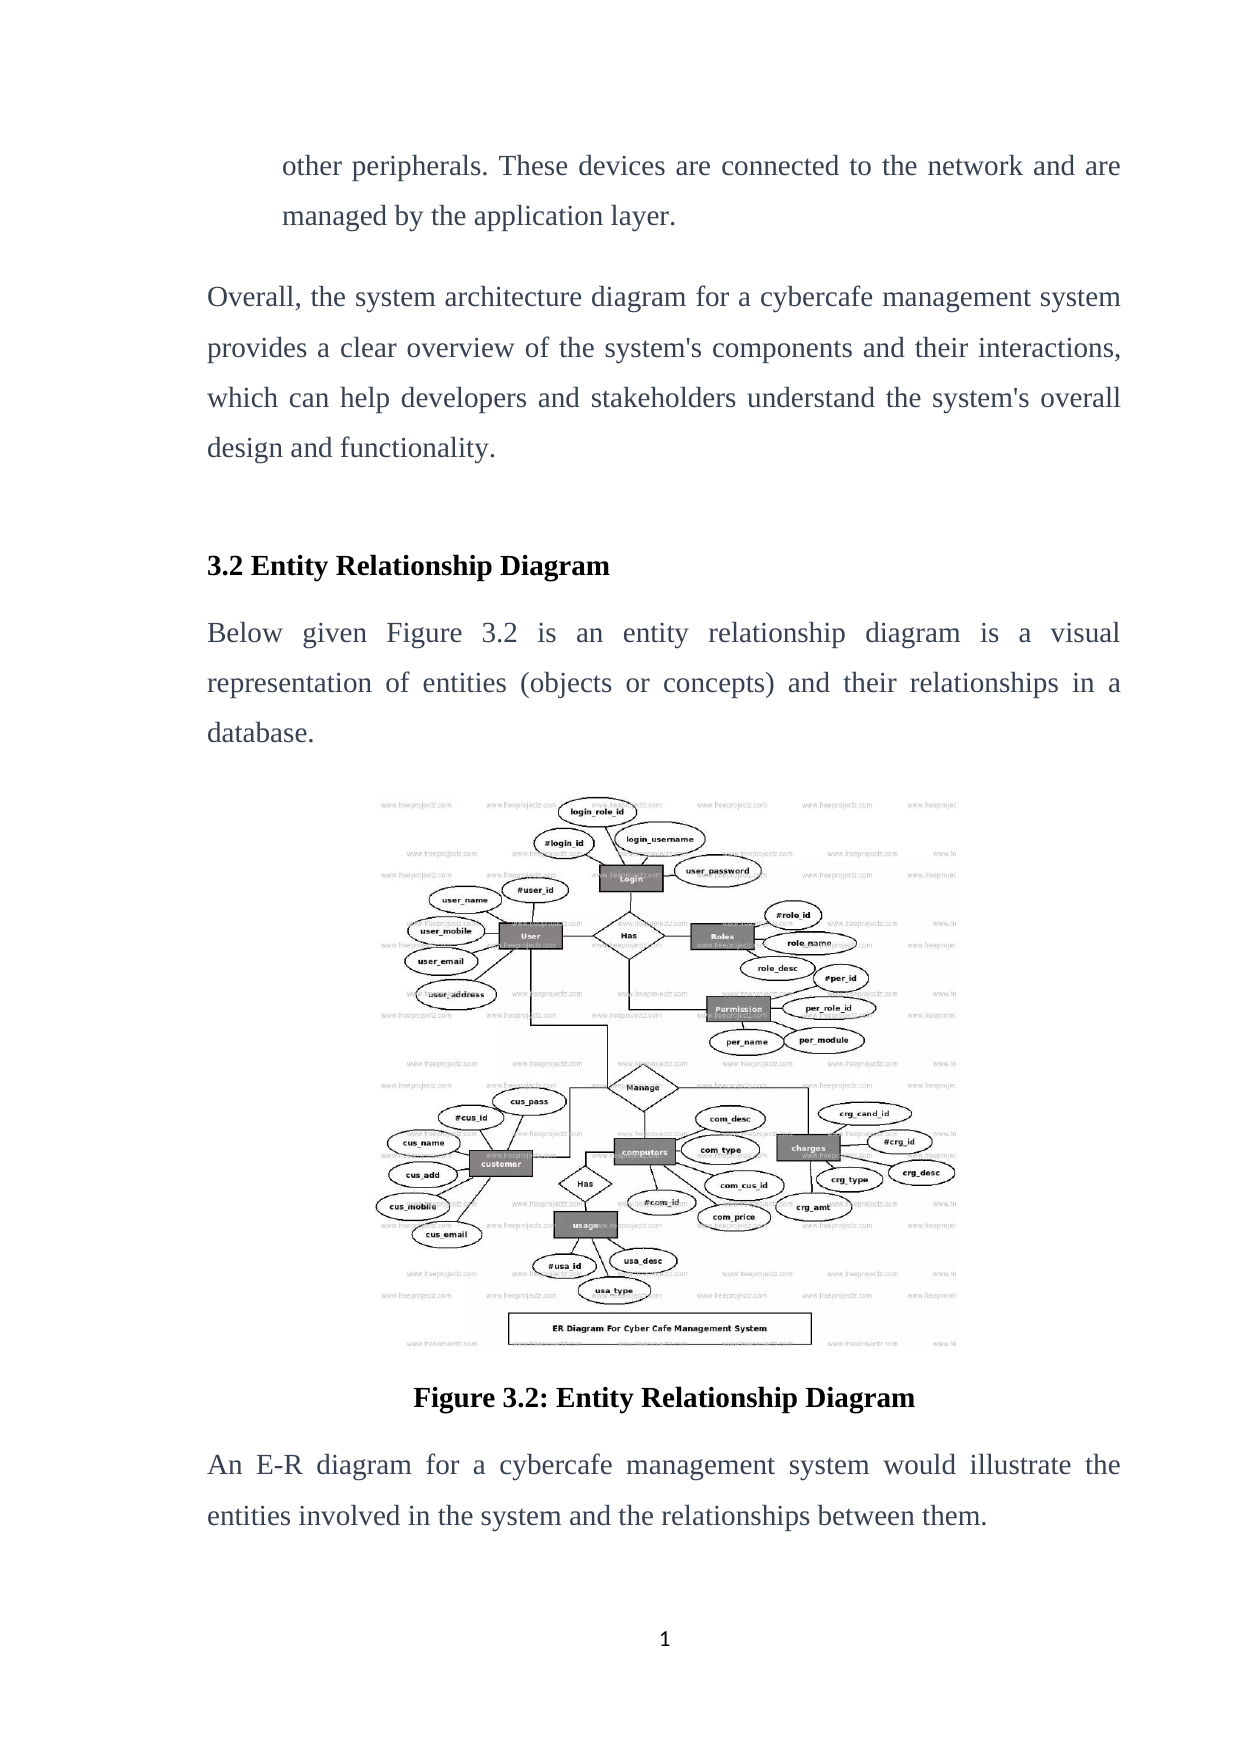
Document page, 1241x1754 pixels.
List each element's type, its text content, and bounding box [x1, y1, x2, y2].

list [244, 148, 1122, 232]
text Figure 3.2: Entity Relationship Diagram [207, 1380, 1122, 1414]
text 3.2 Entity Relationship Diagram [207, 548, 1122, 581]
text An E-R diagram for a cybercafe management system would illustrate the entities involved in the system and the relationships between them. [207, 1447, 1122, 1531]
text Overall, the system architecture diagram for a cybercafe management system provides a clear overview of the system's components and their interactions, which can help developers and stakeholders understand the system's overall design and functionality. [207, 279, 1122, 464]
text Below given Figure 3.2 is an entity relationship diagram is a visual representation of entities (objects or concepts) and their relationships in a database. [207, 615, 1122, 749]
picture [352, 782, 977, 1350]
